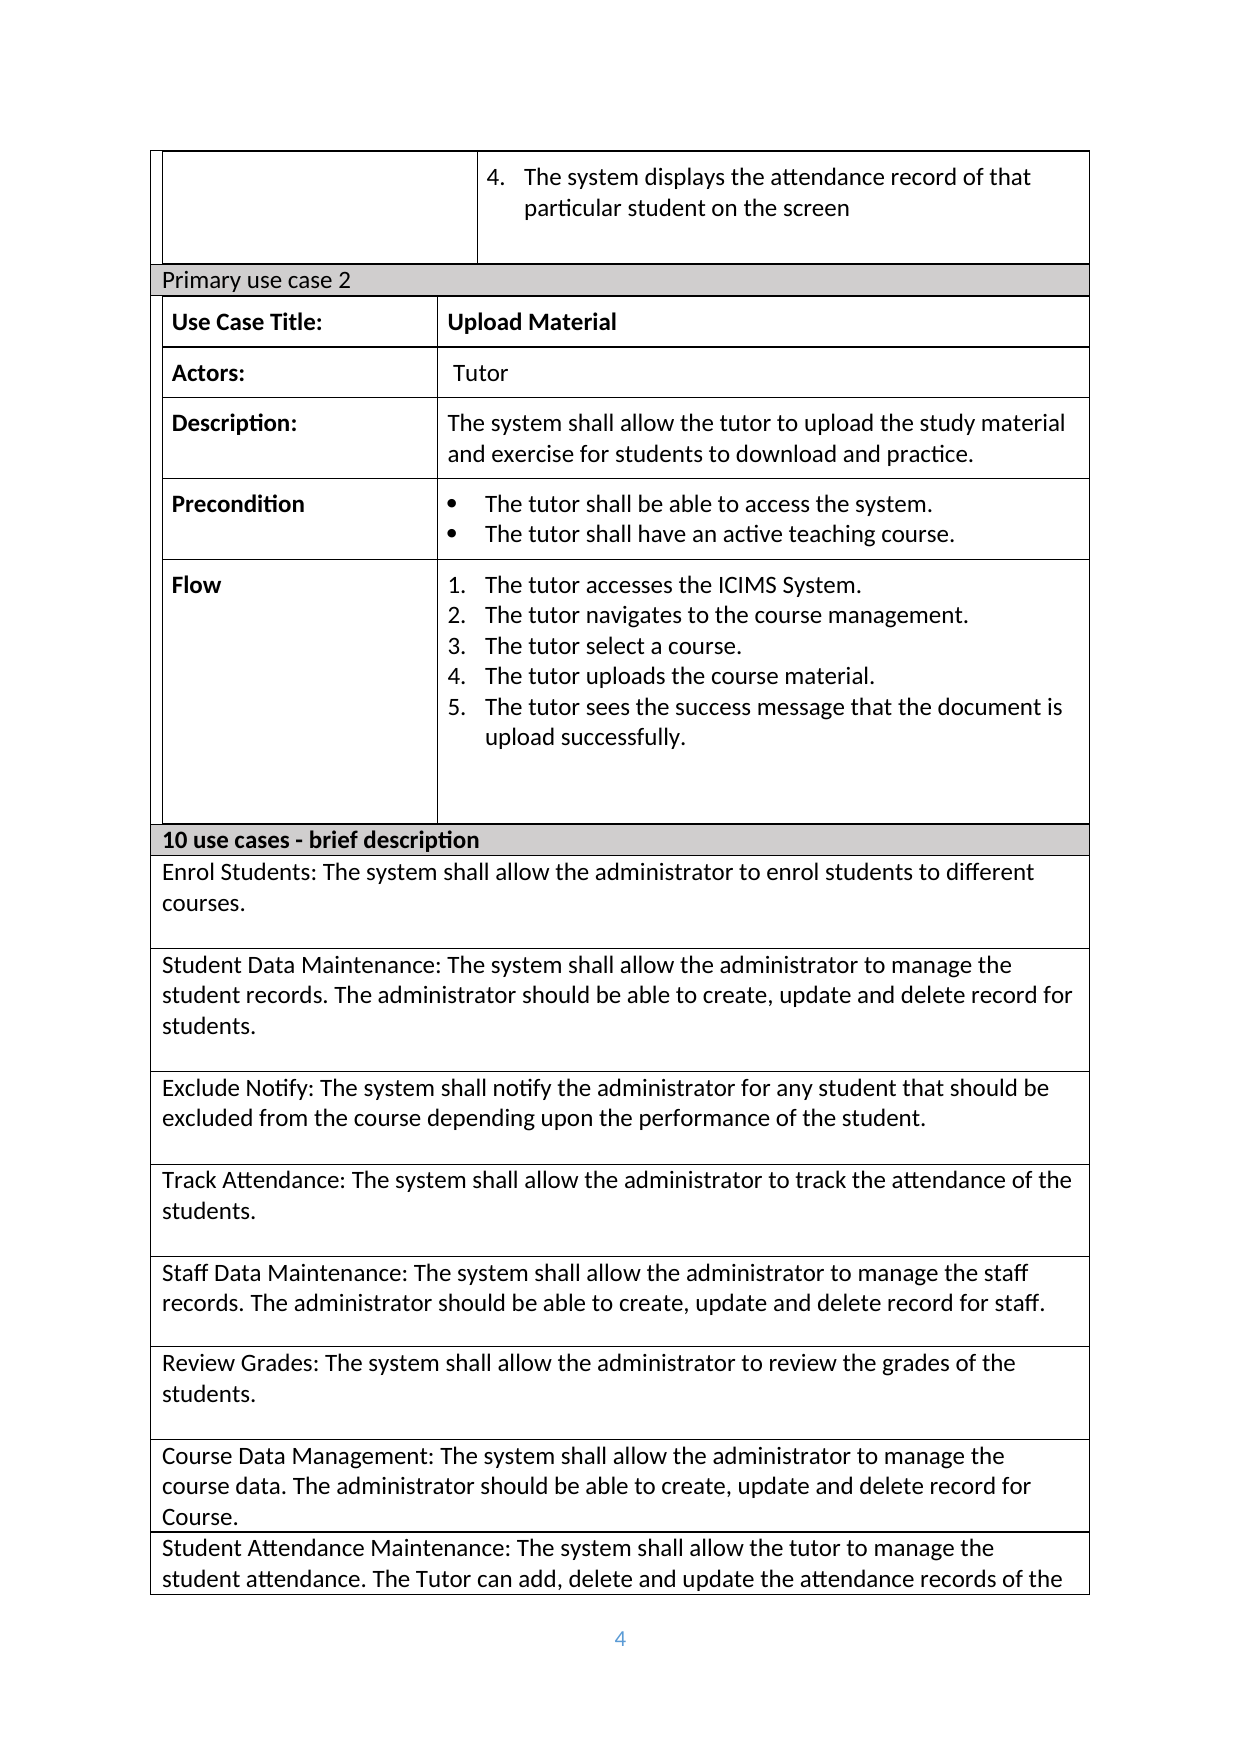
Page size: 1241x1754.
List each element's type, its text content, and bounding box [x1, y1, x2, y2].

table_cell [163, 479, 437, 559]
table_cell Track Attendance: The system shall allow the administrator to track the attendance of the students. [151, 1165, 1089, 1256]
table_cell Staff Data Maintenance: The system shall allow the administrator to manage the staff records. The administrator should be able to create, update and delete record for staff. [151, 1257, 1089, 1346]
table_cell [438, 560, 1089, 823]
table_cell [163, 297, 437, 346]
table_cell Primary use case 2 [151, 265, 1089, 295]
table_cell Enrol Students: The system shall allow the administrator to enrol students to different courses. [151, 856, 1089, 948]
table_cell [438, 398, 1089, 478]
table_cell [478, 152, 1089, 263]
table_cell [163, 152, 477, 263]
table_cell Course Data Management: The system shall allow the administrator to manage the course data. The administrator should be able to create, update and delete record for Course. [151, 1440, 1089, 1531]
table_cell Exclude Notify: The system shall notify the administrator for any student that should be excluded from the course depending upon the performance of the student. [151, 1072, 1089, 1163]
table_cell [151, 1533, 1089, 1593]
table_cell [438, 348, 1089, 397]
table_cell [163, 348, 437, 397]
table_cell [151, 151, 162, 263]
table_cell [163, 560, 437, 823]
table_cell [163, 398, 437, 478]
table_cell Review Grades: The system shall allow the administrator to review the grades of the students. [151, 1347, 1089, 1439]
table_cell Student Data Maintenance: The system shall allow the administrator to manage the student records. The administrator should be able to create, update and delete record for students. [151, 949, 1089, 1071]
table_cell 10 use cases - brief description [151, 825, 1089, 855]
table_cell [438, 479, 1089, 559]
table_cell [438, 297, 1089, 346]
table_cell [151, 296, 162, 823]
